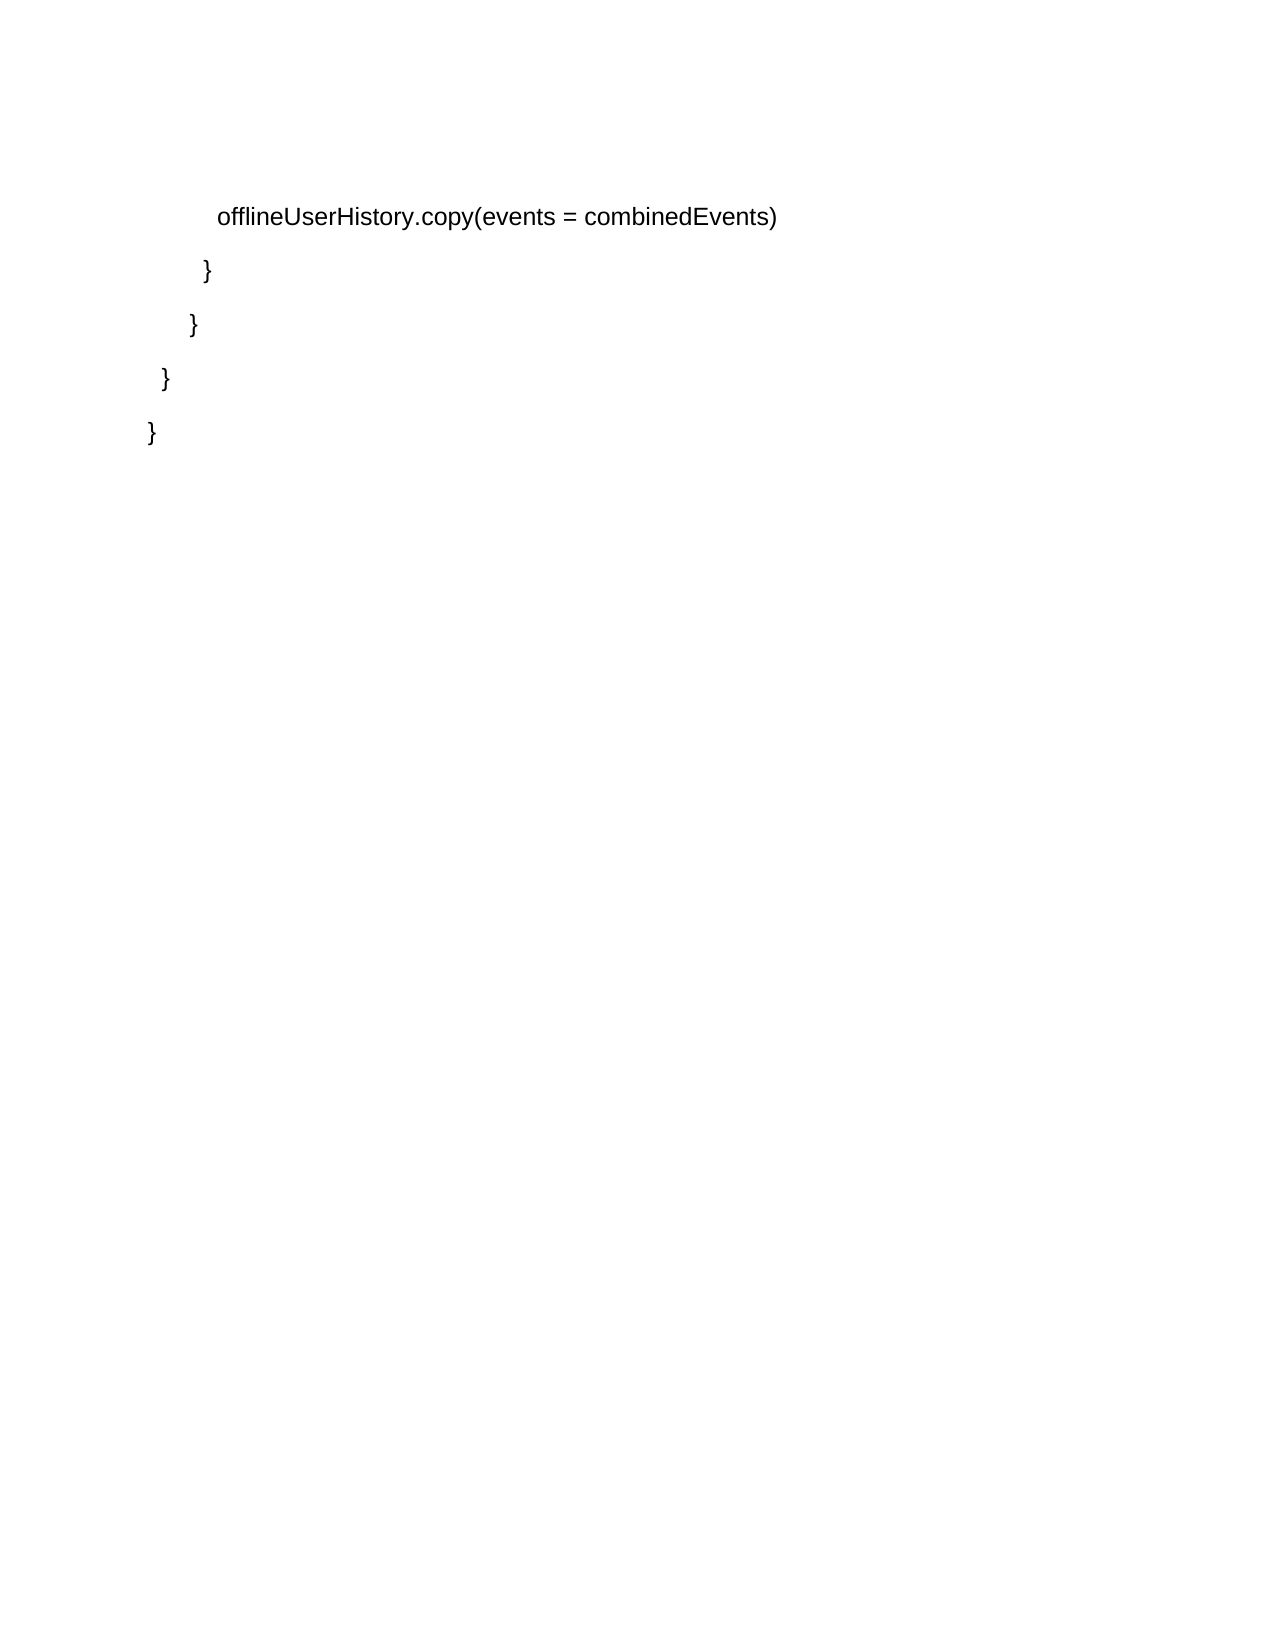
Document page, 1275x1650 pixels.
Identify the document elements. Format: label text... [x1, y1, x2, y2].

text } [148, 255, 1127, 284]
text } [148, 309, 1127, 338]
text } [148, 363, 1127, 392]
text offlineUserHistory.copy(events = combinedEvents) [148, 201, 1127, 230]
text } [148, 417, 1127, 446]
